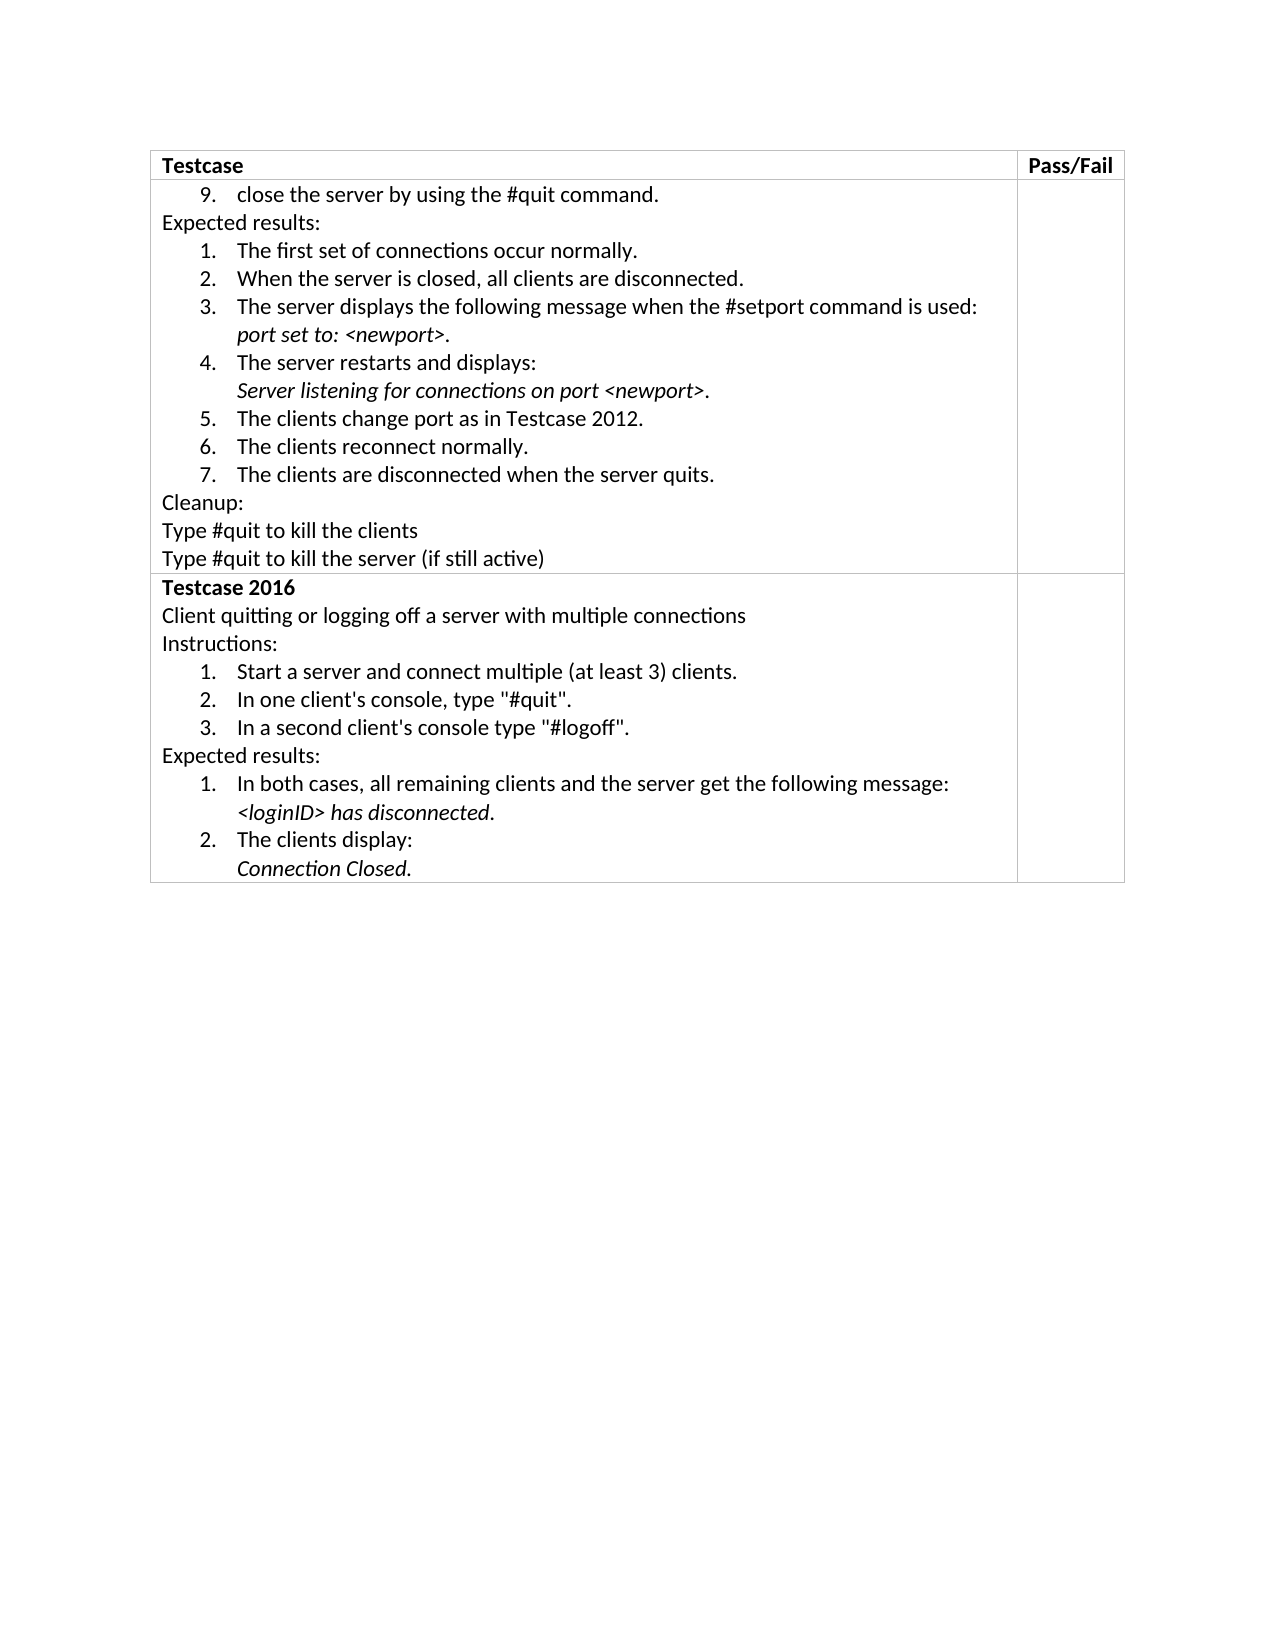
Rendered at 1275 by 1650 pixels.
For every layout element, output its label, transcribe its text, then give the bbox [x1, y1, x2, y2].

table_header Pass/Fail [1018, 151, 1124, 179]
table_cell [151, 180, 1017, 572]
table_cell [1018, 180, 1124, 572]
table_cell [1018, 574, 1124, 882]
table_cell Testcase 2016 Client quitting or logging off a server with multiple connections Instructions: Start a server and connect multiple (at least 3) clients. In one client's console, type "#quit". In a second client's console type "#logoff". Expected results: In both cases, all remaining clients and the server get the following message: <loginID> has disconnected. The clients display: Connection Closed. [151, 574, 1017, 882]
table_header Testcase [151, 151, 1017, 179]
